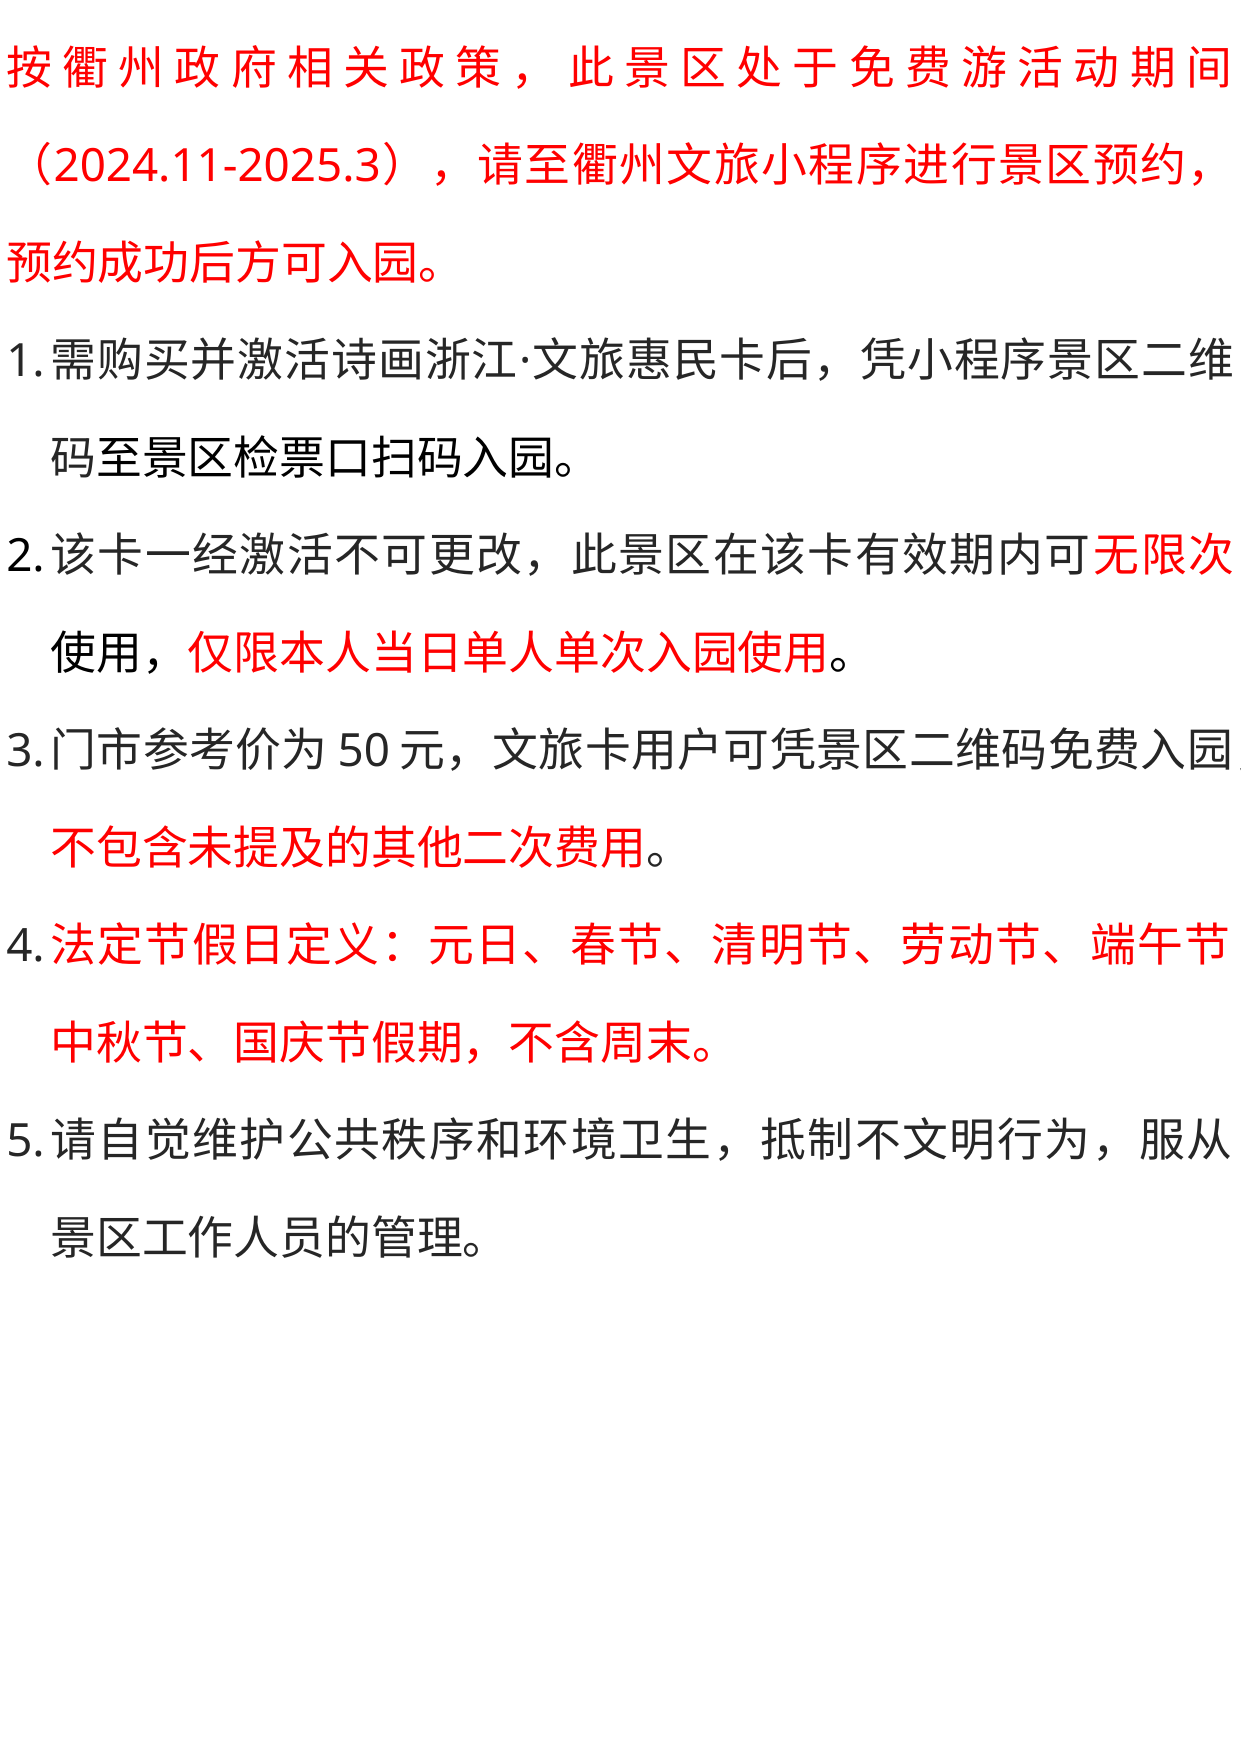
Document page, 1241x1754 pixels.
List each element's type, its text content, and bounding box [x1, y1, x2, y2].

list 需购买并激活诗画浙江·文旅惠民卡后，凭小程序景区二维码至景区检票口扫码入园。 [6, 308, 1234, 503]
list 请自觉维护公共秩序和环境卫生，抵制不文明行为，服从景区工作人员的管理。 [6, 1088, 1234, 1283]
list 法定节假日定义：元日、春节、清明节、劳动节、端午节、中秋节、国庆节假期，不含周末。 [6, 893, 1234, 1088]
list 门市参考价为50元，文旅卡用户可凭景区二维码免费入园，不包含未提及的其他二次费用。 [6, 698, 1234, 893]
text 按衢州政府相关政策，此景区处于免费游活动期间（2024.11-2025.3），请至衢州文旅小程序进行景区预约，预约成功后方可入园。 [6, 16, 1234, 308]
list 该卡一经激活不可更改，此景区在该卡有效期内可无限次使用，仅限本人当日单人单次入园使用。 [6, 503, 1234, 698]
